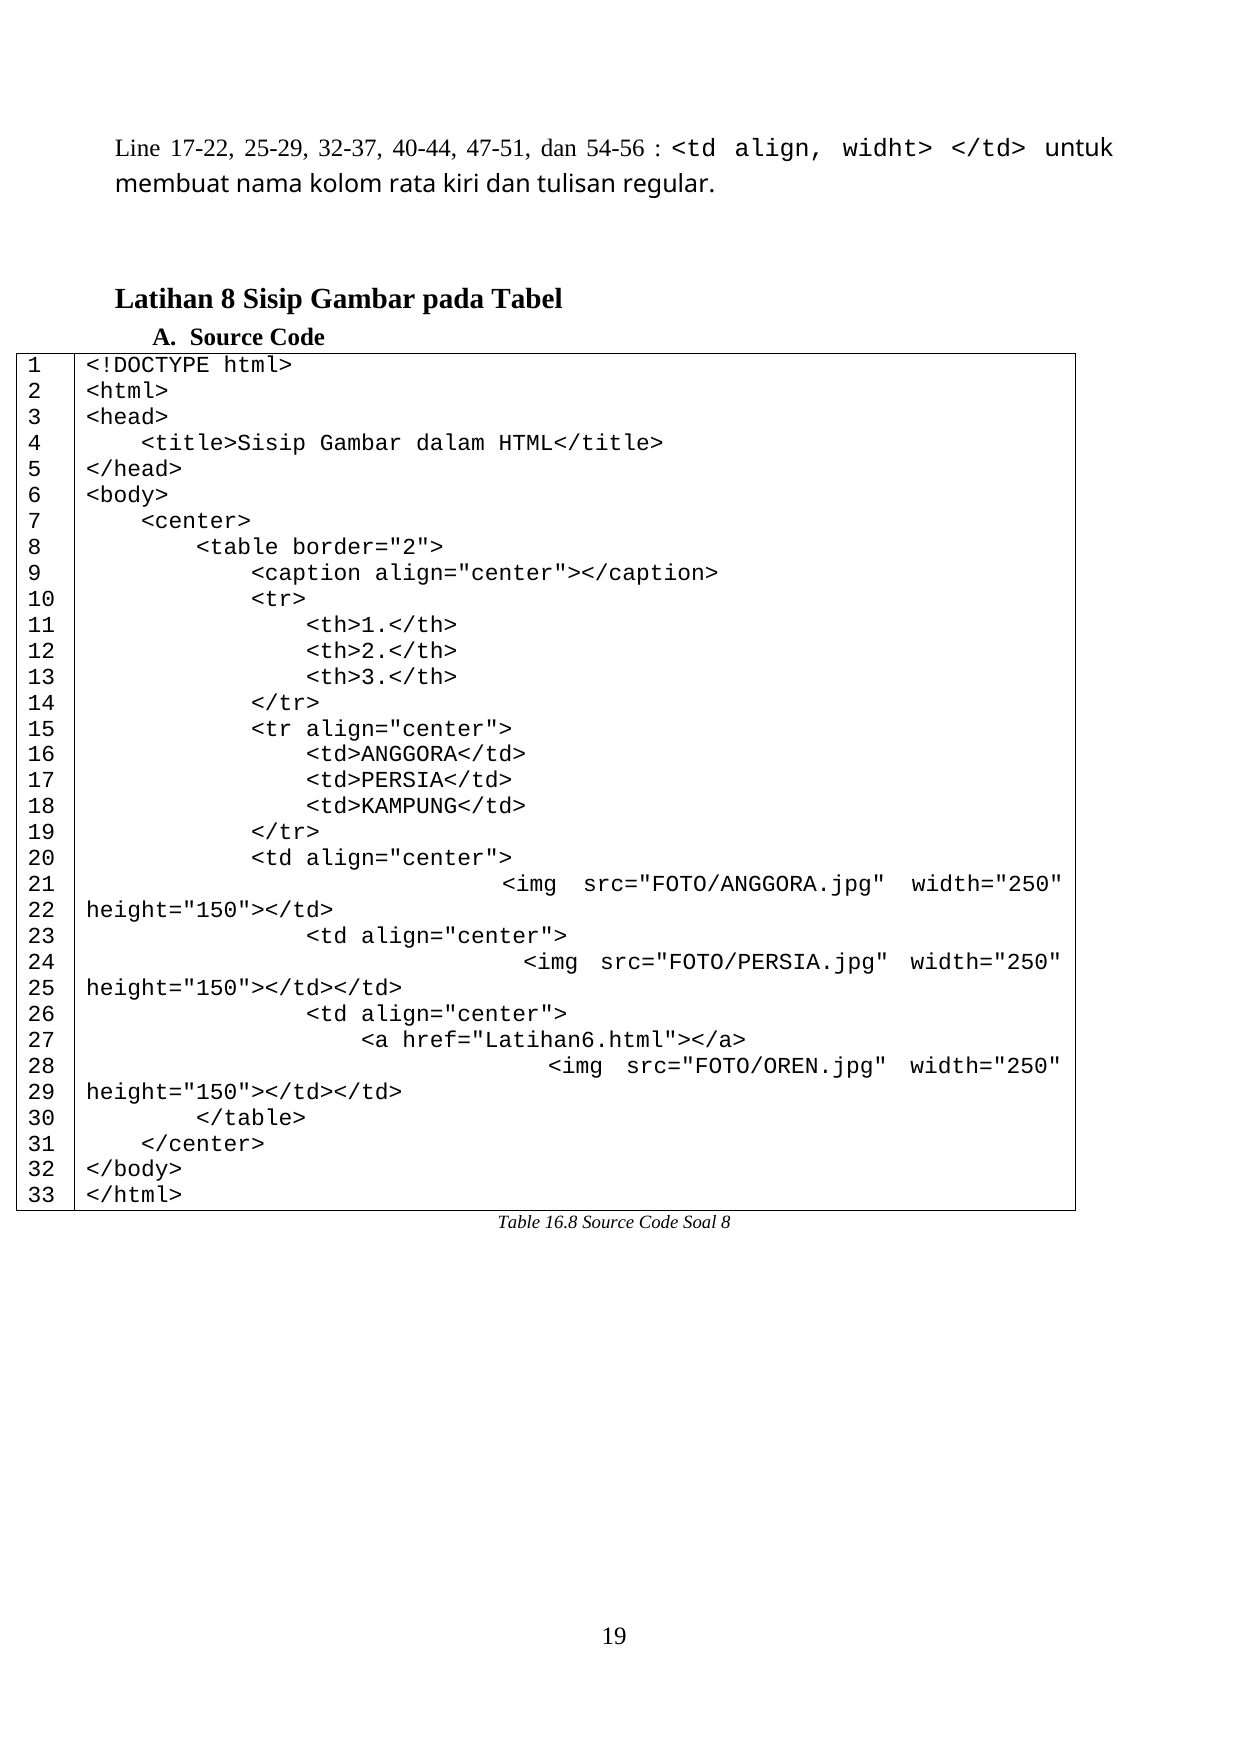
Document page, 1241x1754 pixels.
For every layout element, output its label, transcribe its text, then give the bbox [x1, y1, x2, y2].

subtitle Source Code [152, 322, 1113, 350]
table_header <!DOCTYPE html> <html> <head> <title>Sisip Gambar dalam HTML</title> </head> <body> <center> <table border="2"> <caption align="center"></caption> <tr> <th>1.</th> <th>2.</th> <th>3.</th> </tr> <tr align="center"> <td>ANGGORA</td> <td>PERSIA</td> <td>KAMPUNG</td> </tr> <td align="center"> <img src="FOTO/ANGGORA.jpg" width="250" height="150"></td> <td align="center"> <img src="FOTO/PERSIA.jpg" width="250" height="150"></td></td> <td align="center"> <a href="Latihan6.html"></a> <img src="FOTO/OREN.jpg" width="250" height="150"></td></td> </table> </center> </body> </html> [75, 354, 1075, 1210]
subtitle Latihan 8 Sisip Gambar pada Tabel [114, 281, 1113, 315]
text Line 17-22, 25-29, 32-37, 40-44, 47-51, dan 54-56 : <td align, widht> </td> untuk membuat nama kolom rata kiri dan tulisan regular. [114, 129, 1113, 200]
table_header 1 2 3 4 5 6 7 8 9 10 11 12 13 14 15 16 17 18 19 20 21 22 23 24 25 26 27 28 29 30 31 32 33 [17, 354, 74, 1210]
